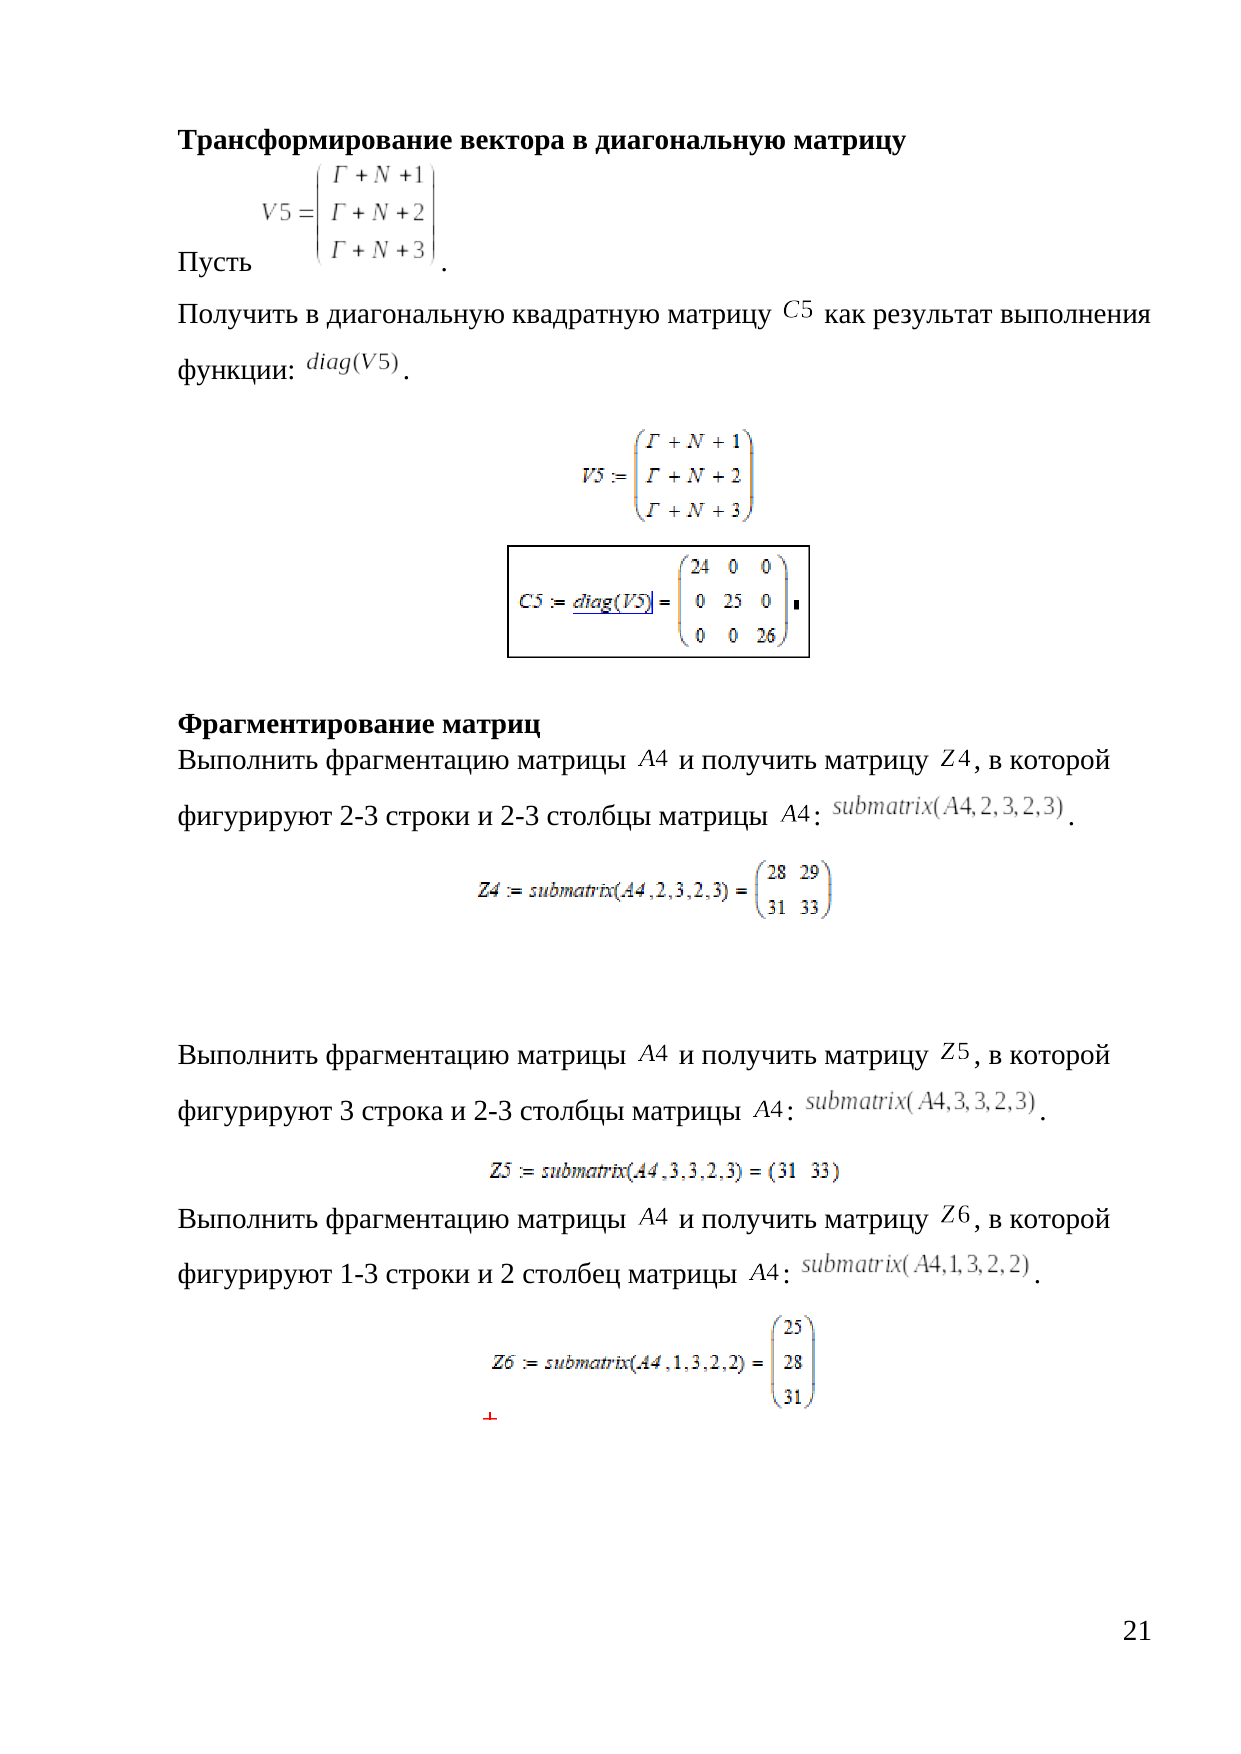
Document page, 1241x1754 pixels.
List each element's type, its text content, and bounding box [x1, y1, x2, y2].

subtitle Фрагментирование матриц [177, 706, 1152, 740]
text Выполнить фрагментацию матрицы и получить матрицу , в которой фигурируют 2-3 строки и 2-3 столбцы матрицы : . [177, 742, 1152, 832]
text Выполнить фрагментацию матрицы и получить матрицу , в которой фигурируют 1-3 строки и 2 столбец матрицы : . [177, 1198, 1152, 1290]
picture [466, 1306, 863, 1420]
text Выполнить фрагментацию матрицы и получить матрицу , в которой фигурируют 3 строка и 2-3 столбцы матрицы : . [177, 1037, 1152, 1127]
picture [481, 402, 848, 686]
subtitle Трансформирование вектора в диагональную матрицу [177, 122, 1152, 156]
text Пусть . [177, 158, 1152, 277]
picture [480, 1143, 848, 1199]
picture [461, 848, 868, 936]
text Получить в диагональную квадратную матрицу как результат выполнения функции: . [177, 294, 1152, 386]
